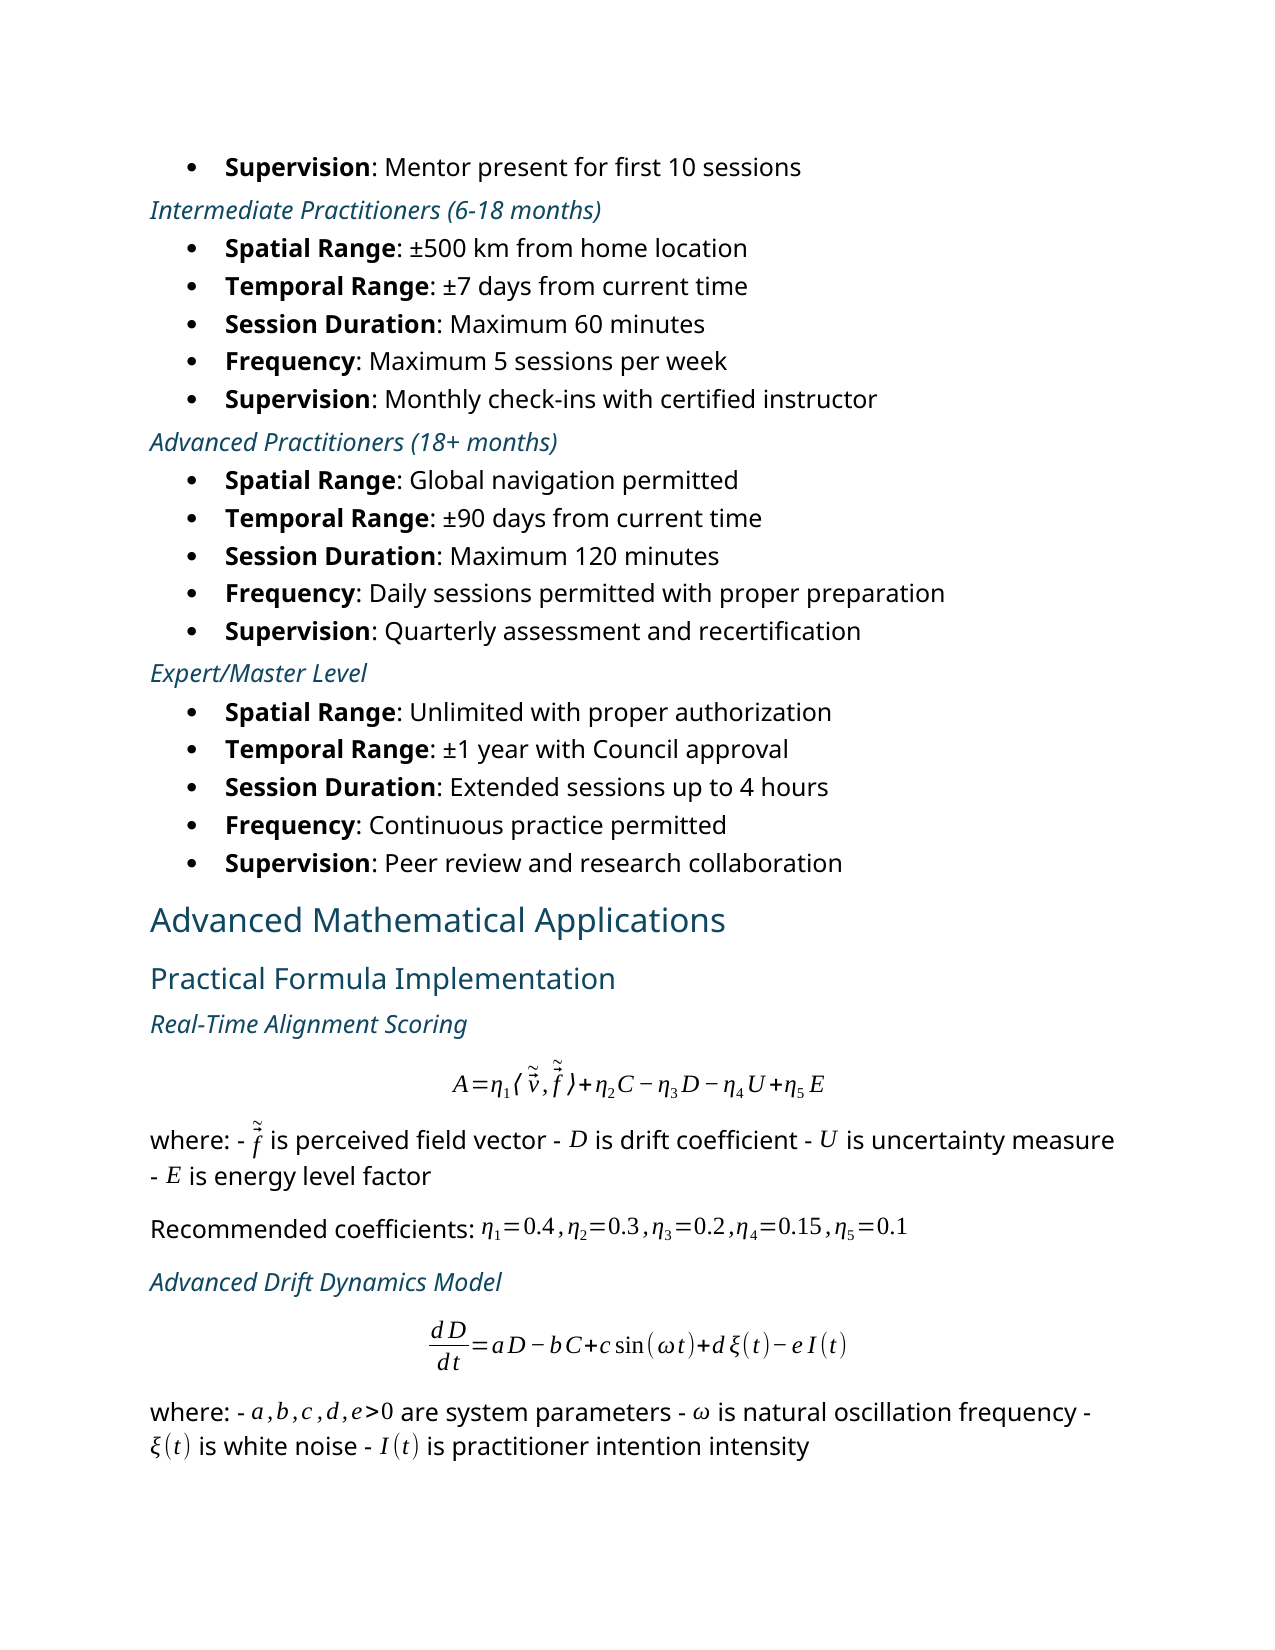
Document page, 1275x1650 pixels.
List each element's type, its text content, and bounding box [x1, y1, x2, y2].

text where: - are system parameters - is natural oscillation frequency - is white noise - is practitioner intention intensity [150, 1395, 1125, 1463]
list Session Duration: Extended sessions up to 4 hours [187, 770, 1125, 804]
list Frequency: Daily sessions permitted with proper preparation [187, 576, 1125, 610]
list Temporal Range: ±90 days from current time [187, 500, 1125, 534]
list Temporal Range: ±1 year with Council approval [187, 732, 1125, 766]
list Supervision: Monthly check-ins with certified instructor [187, 382, 1125, 416]
subtitle Advanced Practitioners (18+ months) [150, 424, 1125, 458]
subtitle Advanced Drift Dynamics Model [150, 1264, 1125, 1298]
list Spatial Range: Unlimited with proper authorization [187, 694, 1125, 728]
list Supervision: Peer review and research collaboration [187, 846, 1125, 880]
list Session Duration: Maximum 60 minutes [187, 306, 1125, 340]
subtitle Expert/Master Level [150, 656, 1125, 690]
list Supervision: Quarterly assessment and recertification [187, 614, 1125, 648]
list Temporal Range: ±7 days from current time [187, 268, 1125, 302]
text where: - is perceived field vector - is drift coefficient - is uncertainty measure - is energy level factor [150, 1120, 1125, 1193]
list Frequency: Continuous practice permitted [187, 808, 1125, 842]
list Session Duration: Maximum 120 minutes [187, 538, 1125, 572]
list Frequency: Maximum 5 sessions per week [187, 344, 1125, 378]
subtitle Advanced Mathematical Applications [150, 896, 1125, 942]
list Supervision: Mentor present for first 10 sessions [187, 150, 1125, 184]
subtitle Practical Formula Implementation [150, 958, 1125, 998]
list Spatial Range: Global navigation permitted [187, 462, 1125, 497]
subtitle Real-Time Alignment Scoring [150, 1006, 1125, 1041]
subtitle Intermediate Practitioners (6-18 months) [150, 192, 1125, 226]
list Spatial Range: ±500 km from home location [187, 231, 1125, 265]
text Recommended coefficients: [150, 1211, 1125, 1246]
